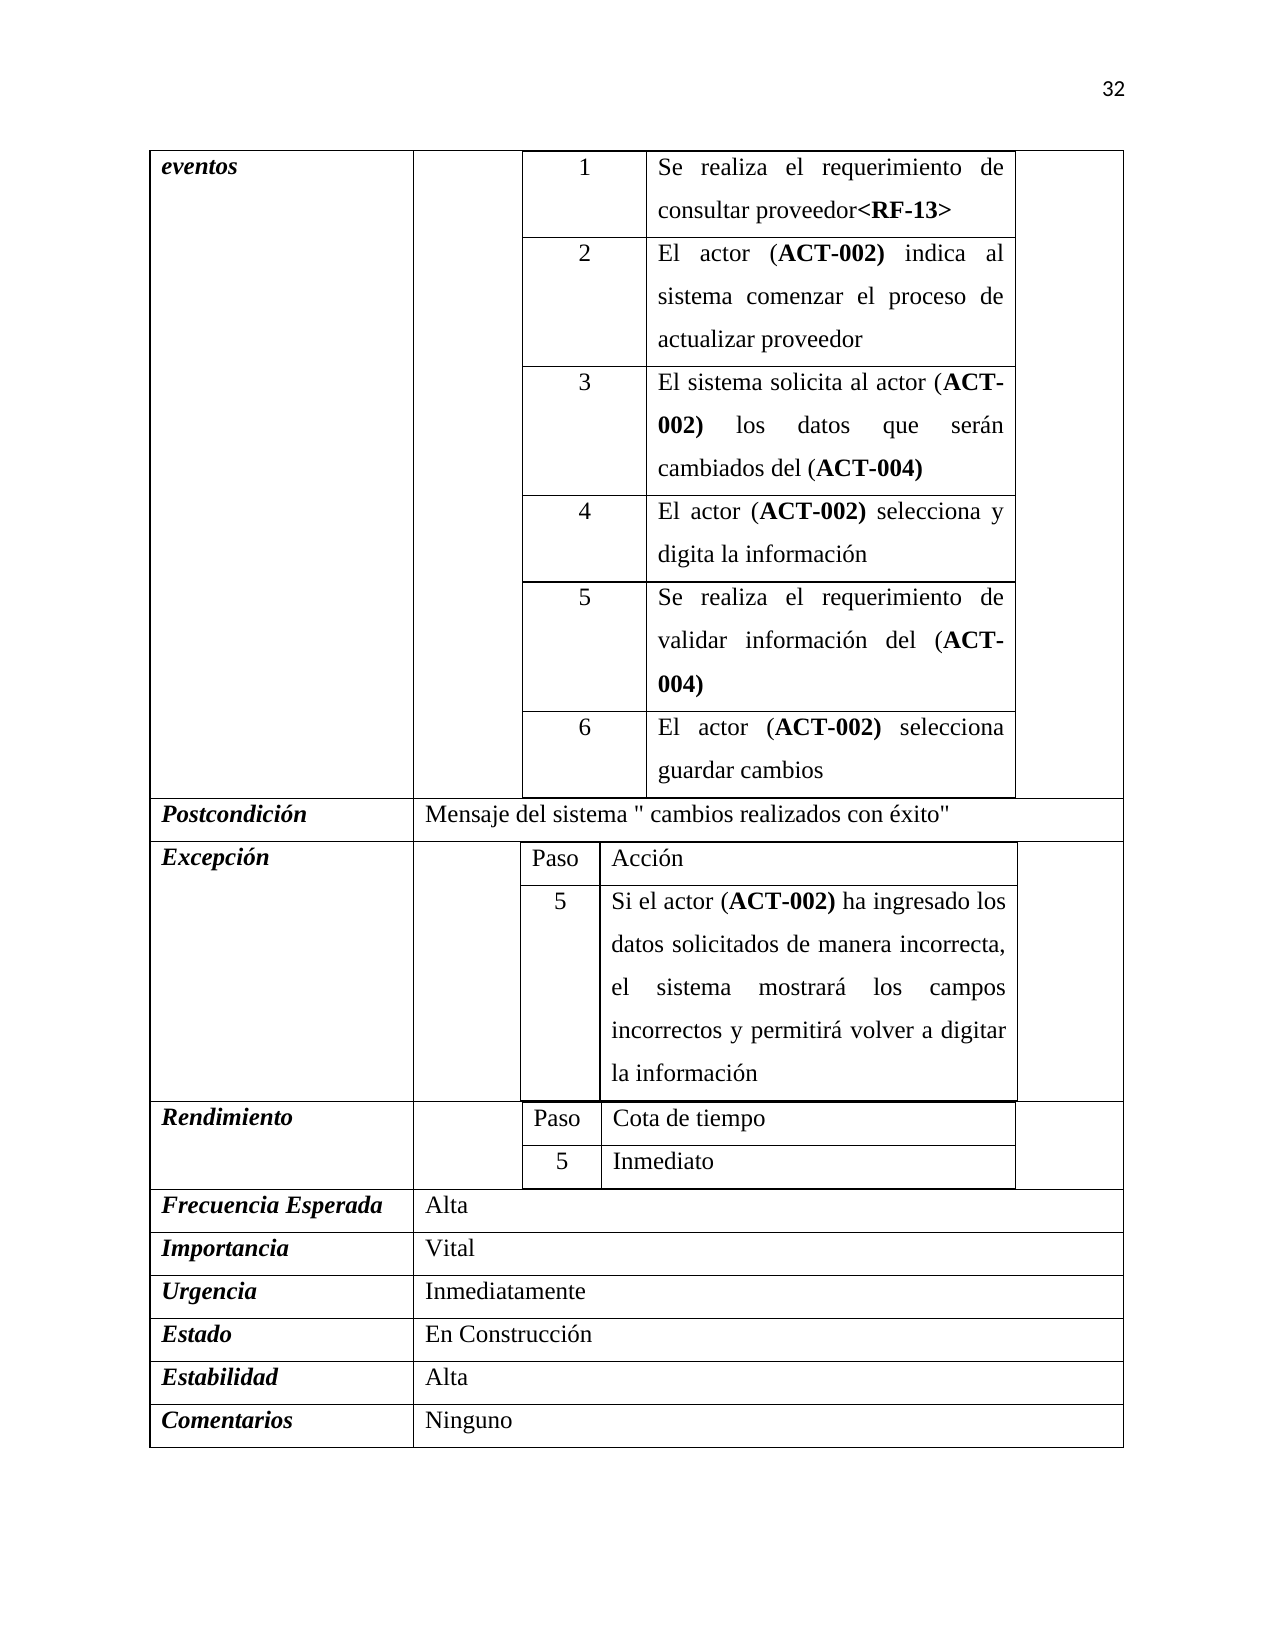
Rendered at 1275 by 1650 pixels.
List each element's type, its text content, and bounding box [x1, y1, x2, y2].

table_cell [647, 583, 1015, 711]
table_cell Estado [151, 1319, 413, 1361]
table_cell Excepción [151, 842, 413, 1101]
table_cell [523, 583, 646, 711]
table_cell [414, 842, 520, 1101]
table_cell [1016, 151, 1123, 798]
table_cell Alta [414, 1362, 1123, 1404]
table_cell Mensaje del sistema " cambios realizados con éxito" [414, 799, 1123, 841]
table_cell [647, 152, 1015, 237]
table_cell [601, 886, 1017, 1100]
table_cell [414, 1102, 522, 1189]
table_cell [523, 496, 646, 581]
table_cell [1018, 842, 1123, 1101]
table_cell [523, 712, 646, 797]
table_cell Comentarios [151, 1405, 413, 1447]
table_cell [523, 152, 646, 237]
table_cell Inmediatamente [414, 1276, 1123, 1318]
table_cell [151, 151, 413, 798]
table_cell [647, 367, 1015, 495]
table_cell [521, 843, 599, 885]
table_cell [414, 151, 522, 798]
table_cell Importancia [151, 1233, 413, 1275]
table_cell [523, 367, 646, 495]
table_cell Vital [414, 1233, 1123, 1275]
table_cell En Construcción [414, 1319, 1123, 1361]
table_cell Alta [414, 1190, 1123, 1232]
table_cell [602, 1146, 1015, 1188]
table_cell [647, 496, 1015, 581]
table_cell Ninguno [414, 1405, 1123, 1447]
table_cell [523, 1146, 601, 1188]
table_cell [523, 238, 646, 366]
table_cell Estabilidad [151, 1362, 413, 1404]
table_cell Frecuencia Esperada [151, 1190, 413, 1232]
table_cell [1016, 1102, 1123, 1189]
table_cell [601, 843, 1017, 885]
table_cell [523, 1103, 601, 1145]
table_cell [647, 712, 1015, 797]
table_cell Urgencia [151, 1276, 413, 1318]
table_cell Postcondición [151, 799, 413, 841]
table_cell [647, 238, 1015, 366]
table_cell Rendimiento [151, 1102, 413, 1189]
table_cell [521, 886, 599, 1100]
table_cell [602, 1103, 1015, 1145]
